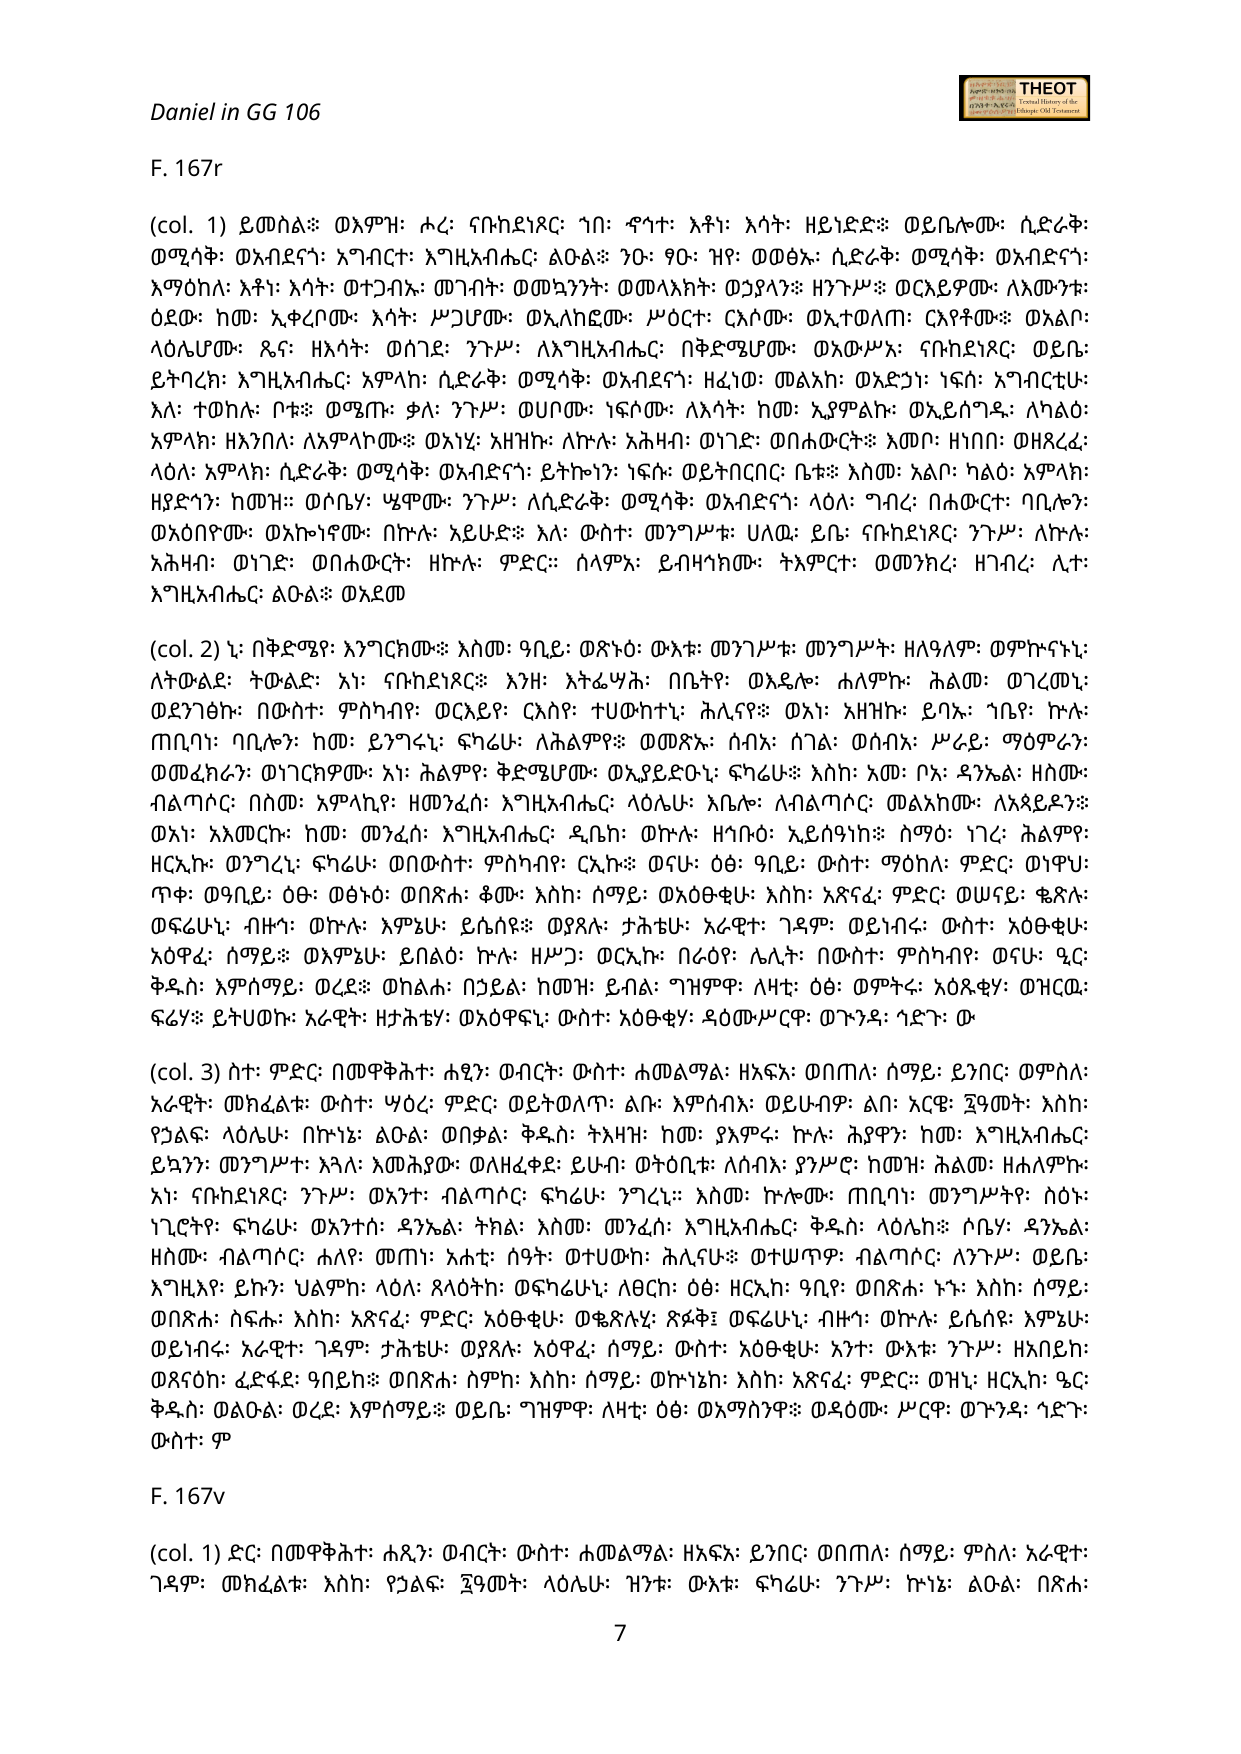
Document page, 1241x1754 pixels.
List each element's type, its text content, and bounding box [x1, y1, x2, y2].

text (col. 3) ስተ፡ ምድር፡ በመዋቅሕተ፡ ሐፂን፡ ወብርት፡ ውስተ፡ ሐመልማል፡ ዘአፍአ፡ ወበጠለ፡ ሰማይ፡ ይንበር፡ ወምስለ፡ አራዊት፡ መክፈልቱ፡ ውስተ፡ ሣዕረ፡ ምድር፡ ወይትወለጥ፡ ልቡ፡ እምሰብእ፡ ወይሁብዎ፡ ልበ፡ አርዌ፡ ፯ዓመት፡ እስከ፡ የኃልፍ፡ ላዕሌሁ፡ በኵነኔ፡ ልዑል፡ ወበቃል፡ ቅዱስ፡ ትእዛዝ፡ ከመ፡ ያእምሩ፡ ኵሉ፡ ሕያዋን፡ ከመ፡ እግዚአብሔር፡ ይኳንን፡ መንግሥተ፡ እጓለ፡ እመሕያው፡ ወለዘፈቀደ፡ ይሁብ፡ ወትዕቢቱ፡ ለሰብእ፡ ያንሥሮ፡ ከመዝ፡ ሕልመ፡ ዘሐለምኩ፡ አነ፡ ናቡከደነጾር፡ ንጉሥ፡ ወአንተ፡ ብልጣሶር፡ ፍካሬሁ፡ ንግረኒ። እስመ፡ ኵሎሙ፡ ጠቢባነ፡ መንግሥትየ፡ ስዕኑ፡ ነጊሮትየ፡ ፍካሬሁ፡ ወአንተሰ፡ ዳንኤል፡ ትክል፡ እስመ፡ መንፈሰ፡ እግዚአብሔር፡ ቅዱስ፡ ላዕሌከ፨ ሶቤሃ፡ ዳንኤል፡ ዘስሙ፡ ብልጣሶር፡ ሐለየ፡ መጠነ፡ አሐቲ፡ ሰዓት፡ ወተሀውከ፡ ሕሊናሁ፨ ወተሠጥዎ፡ ብልጣሶር፡ ለንጉሥ፡ ወይቤ፡ እግዚእየ፡ ይኩን፡ ህልምከ፡ ላዕለ፡ ጸላዕትከ፡ ወፍካሬሁኒ፡ ለፀርከ፡ ዕፅ፡ ዘርኢከ፡ ዓቢየ፡ ወበጽሐ፡ ኑኁ፡ እስከ፡ ሰማይ፡ ወበጽሐ፡ ስፍሑ፡ እስከ፡ አጽናፈ፡ ምድር፡ አዕፁቂሁ፡ ወቈጽሉሂ፡ ጽፉቅ፤ ወፍሬሁኒ፡ ብዙኅ፡ ወኵሉ፡ ይሴሰዩ፡ እምኔሁ፡ ወይነብሩ፡ አራዊተ፡ ገዳም፡ ታሕቴሁ፡ ወያጸሉ፡ አዕዋፈ፡ ሰማይ፡ ውስተ፡ አዕፁቂሁ፡ አንተ፡ ውእቱ፡ ንጉሥ፡ ዘአበይከ፡ ወጸናዕከ፡ ፈድፋደ፡ ዓበይከ፨ ወበጽሐ፡ ስምከ፡ እስከ፡ ሰማይ፡ ወኵነኔከ፡ እስከ፡ አጽናፈ፡ ምድር። ወዝኒ፡ ዘርኢከ፡ ዔር፡ ቅዱስ፡ ወልዑል፡ ወረደ፡ እምሰማይ፨ ወይቤ፡ ግዝምዋ፡ ለዛቲ፡ ዕፅ፡ ወአማስንዋ፨ ወዳዕሙ፡ ሥርዋ፡ ወጕንዳ፡ ኅድጉ፡ ውስተ፡ ም [150, 1056, 1090, 1455]
text (col. 1) ይመስል፨ ወእምዝ፡ ሖረ፡ ናቡከደነጾር፡ ኀበ፡ ኆኅተ፡ እቶነ፡ እሳት፡ ዘይነድድ፨ ወይቤሎሙ፡ ሲድራቅ፡ ወሚሳቅ፡ ወአብደናጎ፡ አግብርተ፡ እግዚአብሔር፡ ልዑል፨ ንዑ፡ ፃዑ፡ ዝየ፡ ወወፅኡ፡ ሲድራቅ፡ ወሚሳቅ፡ ወአብድናጎ፡ እማዕከለ፡ እቶነ፡ እሳት፡ ወተጋብኡ፡ መገብት፡ ወመኳንንት፡ ወመላእክት፡ ወኃያላን፨ ዘንጉሥ፨ ወርእይዎሙ፡ ለእሙንቱ፡ ዕደው፡ ከመ፡ ኢቀረቦሙ፡ እሳት፡ ሥጋሆሙ፡ ወኢለከፎሙ፡ ሥዕርተ፡ ርእሶሙ፡ ወኢተወለጠ፡ ርእየቶሙ፨ ወአልቦ፡ ላዕሌሆሙ፡ ጼና፡ ዘእሳት፡ ወሰገደ፡ ንጉሥ፡ ለእግዚአብሔር፡ በቅድሜሆሙ፡ ወአውሥአ፡ ናቡከደነጾር፡ ወይቤ፡ ይትባረክ፡ እግዚአብሔር፡ አምላከ፡ ሲድራቅ፡ ወሚሳቅ፡ ወአብደናጎ፡ ዘፈነወ፡ መልአከ፡ ወአድኃነ፡ ነፍሰ፡ አግብርቲሁ፡ እለ፡ ተወከሉ፡ ቦቱ፨ ወሜጡ፡ ቃለ፡ ንጉሥ፡ ወሀቦሙ፡ ነፍሶሙ፡ ለእሳት፡ ከመ፡ ኢያምልኩ፡ ወኢይሰግዱ፡ ለካልዕ፡ አምላክ፡ ዘእንበለ፡ ለአምላኮሙ፨ ወአነሂ፡ አዘዝኩ፡ ለኵሉ፡ አሕዛብ፡ ወነገድ፡ ወበሐውርት፨ እመቦ፡ ዘነበበ፡ ወዘጸረፈ፡ ላዕለ፡ አምላክ፡ ሲድራቅ፡ ወሚሳቅ፡ ወአብድናጎ፡ ይትኰነን፡ ነፍሱ፡ ወይትበርበር፡ ቤቱ፨ እስመ፡ አልቦ፡ ካልዕ፡ አምላክ፡ ዘያድኅን፡ ከመዝ። ወሶቤሃ፡ ሤሞሙ፡ ንጉሥ፡ ለሲድራቅ፡ ወሚሳቅ፡ ወአብድናጎ፡ ላዕለ፡ ግብረ፡ በሐውርተ፡ ባቢሎን፡ ወአዕበዮሙ፡ ወአኰነኖሙ፡ በኵሉ፡ አይሁድ፨ እለ፡ ውስተ፡ መንግሥቱ፡ ሀለዉ፡ ይቤ፡ ናቡከደነጾር፡ ንጉሥ፡ ለኵሉ፡ አሕዛብ፡ ወነገድ፡ ወበሐውርት፡ ዘኵሉ፡ ምድር። ሰላምአ፡ ይብዛኅክሙ፡ ትእምርተ፡ ወመንክረ፡ ዘገብረ፡ ሊተ፡ እግዚአብሔር፡ ልዑል፨ ወአደመ [150, 209, 1090, 608]
text (col. 2) ኒ፡ በቅድሜየ፡ እንግርክሙ፨ እስመ፡ ዓቢይ፡ ወጽኑዕ፡ ውእቱ፡ መንገሥቱ፡ መንግሥት፡ ዘለዓለም፡ ወምኵናኑኒ፡ ለትውልደ፡ ትውልድ፡ አነ፡ ናቡከደነጾር፨ እንዘ፡ እትፌሣሕ፡ በቤትየ፡ ወእዴሎ፡ ሐለምኩ፡ ሕልመ፡ ወገረመኒ፡ ወደንገፅኩ፡ በውስተ፡ ምስካብየ፡ ወርእይየ፡ ርእስየ፡ ተሀውከተኒ፡ ሕሊናየ፨ ወአነ፡ አዘዝኩ፡ ይባኡ፡ ኀቤየ፡ ኵሉ፡ ጠቢባነ፡ ባቢሎን፡ ከመ፡ ይንግሩኒ፡ ፍካሬሁ፡ ለሕልምየ፨ ወመጽኡ፡ ሰብአ፡ ሰገል፡ ወሰብአ፡ ሥራይ፡ ማዕምራን፡ ወመፈክራን፡ ወነገርክዎሙ፡ አነ፡ ሕልምየ፡ ቅድሜሆሙ፡ ወኢያይድዑኒ፡ ፍካሬሁ፨ እስከ፡ አመ፡ ቦአ፡ ዳንኤል፡ ዘስሙ፡ ብልጣሶር፡ በስመ፡ አምላኪየ፡ ዘመንፈሰ፡ እግዚአብሔር፡ ላዕሌሁ፡ እቤሎ፡ ለብልጣሶር፡ መልአከሙ፡ ለአጳይዶን፨ ወአነ፡ አእመርኩ፡ ከመ፡ መንፈሰ፡ እግዚአብሔር፡ ዲቤከ፡ ወኵሉ፡ ዘኅቡዕ፡ ኢይሰዓነከ፨ ስማዕ፡ ነገረ፡ ሕልምየ፡ ዘርኢኩ፡ ወንግረኒ፡ ፍካሬሁ፡ ወበውስተ፡ ምስካብየ፡ ርኢኩ፨ ወናሁ፡ ዕፅ፡ ዓቢይ፡ ውስተ፡ ማዕከለ፡ ምድር፡ ወነዋህ፡ ጥቀ፡ ወዓቢይ፡ ዕፁ፡ ወፅኑዕ፡ ወበጽሐ፡ ቆሙ፡ እስከ፡ ሰማይ፡ ወአዕፁቂሁ፡ እስከ፡ አጽናፈ፡ ምድር፡ ወሠናይ፡ ቈጽሉ፡ ወፍሬሁኒ፡ ብዙኅ፡ ወኵሉ፡ እምኔሁ፡ ይሴሰዩ፨ ወያጸሉ፡ ታሕቴሁ፡ አራዊተ፡ ገዳም፡ ወይነብሩ፡ ውስተ፡ አዕፁቂሁ፡ አዕዋፈ፡ ሰማይ፨ ወእምኔሁ፡ ይበልዕ፡ ኵሉ፡ ዘሥጋ፡ ወርኢኩ፡ በራዕየ፡ ሌሊት፡ በውስተ፡ ምስካብየ፡ ወናሁ፡ ዒር፡ ቅዱስ፡ እምሰማይ፡ ወረደ፨ ወከልሐ፡ በኃይል፡ ከመዝ፡ ይብል፡ ግዝምዋ፡ ለዛቲ፡ ዕፅ፡ ወምትሩ፡ አዕጹቂሃ፡ ወዝርዉ፡ ፍሬሃ፨ ይትሀወኩ፡ አራዊት፡ ዘታሕቴሃ፡ ወአዕዋፍኒ፡ ውስተ፡ አዕፁቂሃ፡ ዳዕሙሥርዋ፡ ወጒንዳ፡ ኅድጉ፡ ው [150, 633, 1090, 1031]
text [150, 1536, 1090, 1598]
text F. 167v [150, 1480, 1090, 1511]
text F. 167r [150, 152, 1090, 183]
picture [959, 75, 1091, 121]
